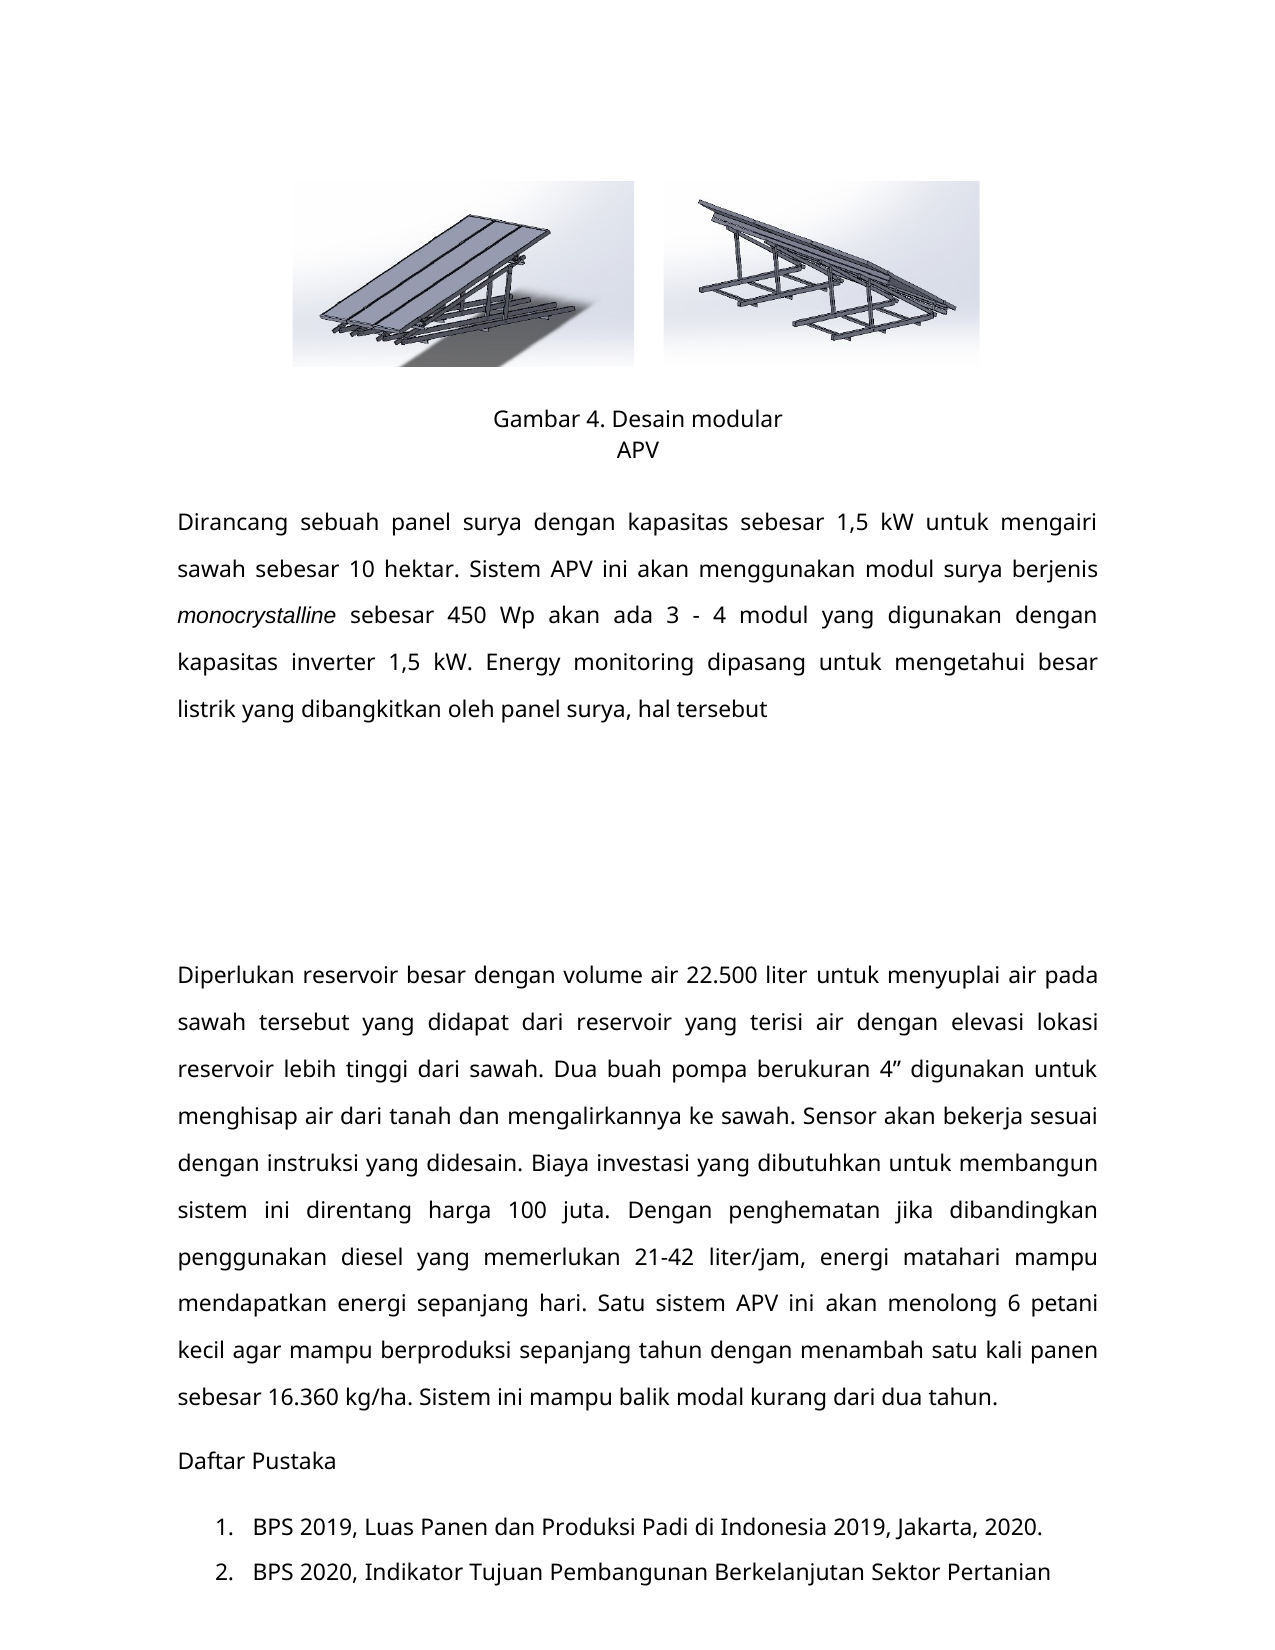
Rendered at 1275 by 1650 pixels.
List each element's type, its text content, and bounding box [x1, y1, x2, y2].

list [215, 1556, 1098, 1587]
text Daftar Pustaka [177, 1445, 1110, 1476]
picture [292, 181, 635, 367]
text Gambar 4. Desain modular APV [472, 403, 803, 465]
text Dirancang sebuah panel surya dengan kapasitas sebesar 1,5 kW untuk mengairi sawah sebesar 10 hektar. Sistem APV ini akan menggunakan modul surya berjenis monocrystalline sebesar 450 Wp akan ada 3 - 4 modul yang digunakan dengan kapasitas inverter 1,5 kW. Energy monitoring dipasang untuk mengetahui besar listrik yang dibangkitkan oleh panel surya, hal tersebut [177, 506, 1098, 724]
picture [663, 181, 980, 367]
list BPS 2019, Luas Panen dan Produksi Padi di Indonesia 2019, Jakarta, 2020. [215, 1511, 1110, 1542]
text Diperlukan reservoir besar dengan volume air 22.500 liter untuk menyuplai air pada sawah tersebut yang didapat dari reservoir yang terisi air dengan elevasi lokasi reservoir lebih tinggi dari sawah. Dua buah pompa berukuran 4” digunakan untuk menghisap air dari tanah dan mengalirkannya ke sawah. Sensor akan bekerja sesuai dengan instruksi yang didesain. Biaya investasi yang dibutuhkan untuk membangun sistem ini direntang harga 100 juta. Dengan penghematan jika dibandingkan penggunakan diesel yang memerlukan 21-42 liter/jam, energi matahari mampu mendapatkan energi sepanjang hari. Satu sistem APV ini akan menolong 6 petani kecil agar mampu berproduksi sepanjang tahun dengan menambah satu kali panen sebesar 16.360 kg/ha. Sistem ini mampu balik modal kurang dari dua tahun. [177, 959, 1098, 1412]
